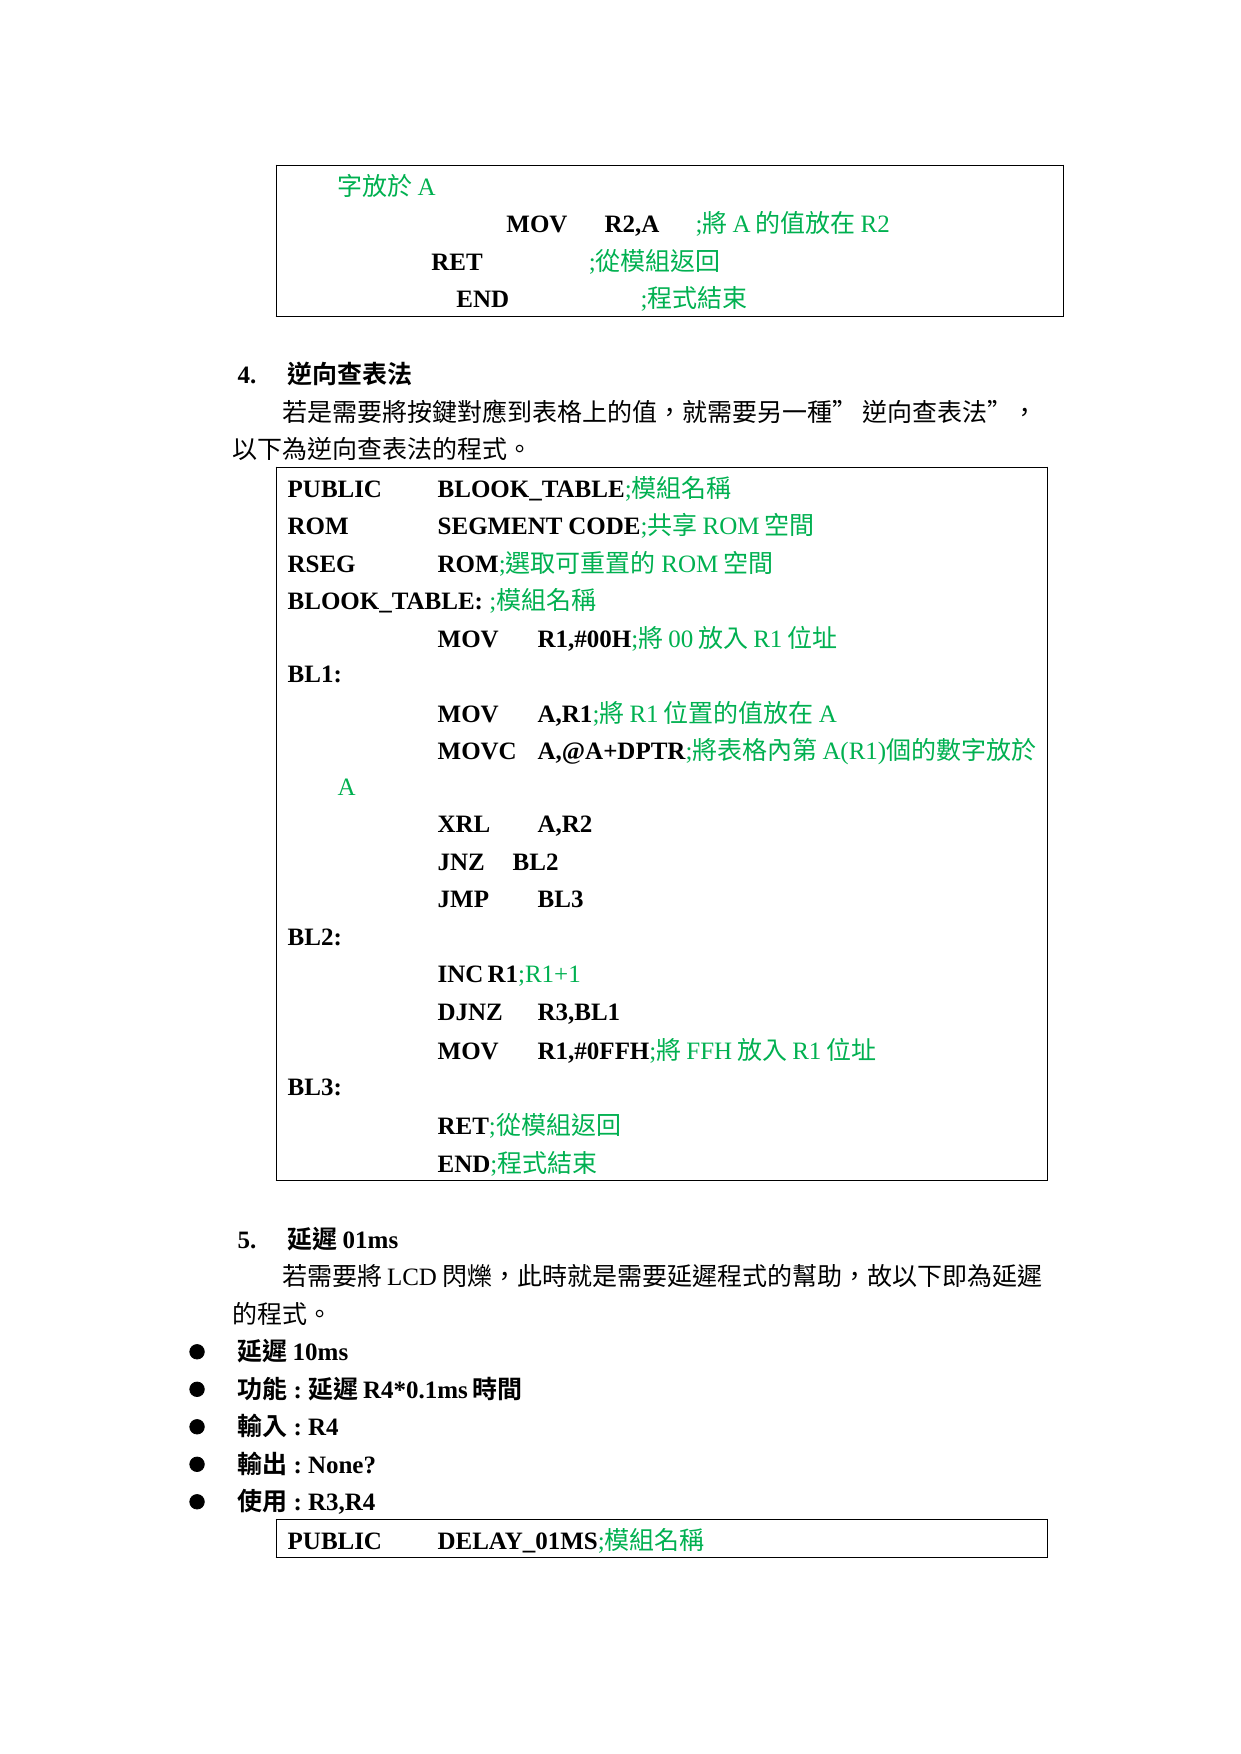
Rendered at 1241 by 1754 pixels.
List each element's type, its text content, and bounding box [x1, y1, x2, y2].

text 若是需要將按鍵對應到表格上的值，就需要另一種” 逆向查表法”，以下為逆向查表法的程式。 [232, 392, 1053, 467]
table_header PUBLIC BLOOK_TABLE;模組名稱 ROM SEGMENT CODE;共享ROM空間 RSEG ROM;選取可重置的 ROM空間 BLOOK_TABLE: ;模組名稱 MOV R1,#00H;將00放入R1位址 BL1: MOV A,R1;將R1位置的值放在A MOVC A,@A+DPTR;將表格內第A(R1)個的數字放於A XRL A,R2 JNZ BL2 JMP BL3 BL2: INC R1;R1+1 DJNZ R3,BL1 MOV R1,#0FFH;將FFH放入R1位址 BL3: RET;從模組返回 END;程式結束 [277, 468, 1047, 1180]
list 逆向查表法 [237, 354, 1053, 392]
list 輸出 : None? [187, 1444, 1053, 1481]
list 功能 : 延遲R4*0.1ms時間 [187, 1369, 1053, 1406]
list 輸入 : R4 [187, 1406, 1053, 1444]
list 使用 : R3,R4 [187, 1481, 1053, 1519]
list 延遲01ms [237, 1219, 1053, 1256]
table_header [277, 166, 1063, 316]
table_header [277, 1520, 1047, 1557]
text 若需要將LCD閃爍，此時就是需要延遲程式的幫助，故以下即為延遲的程式。 [232, 1256, 1053, 1331]
list 延遲10ms [187, 1331, 1053, 1369]
